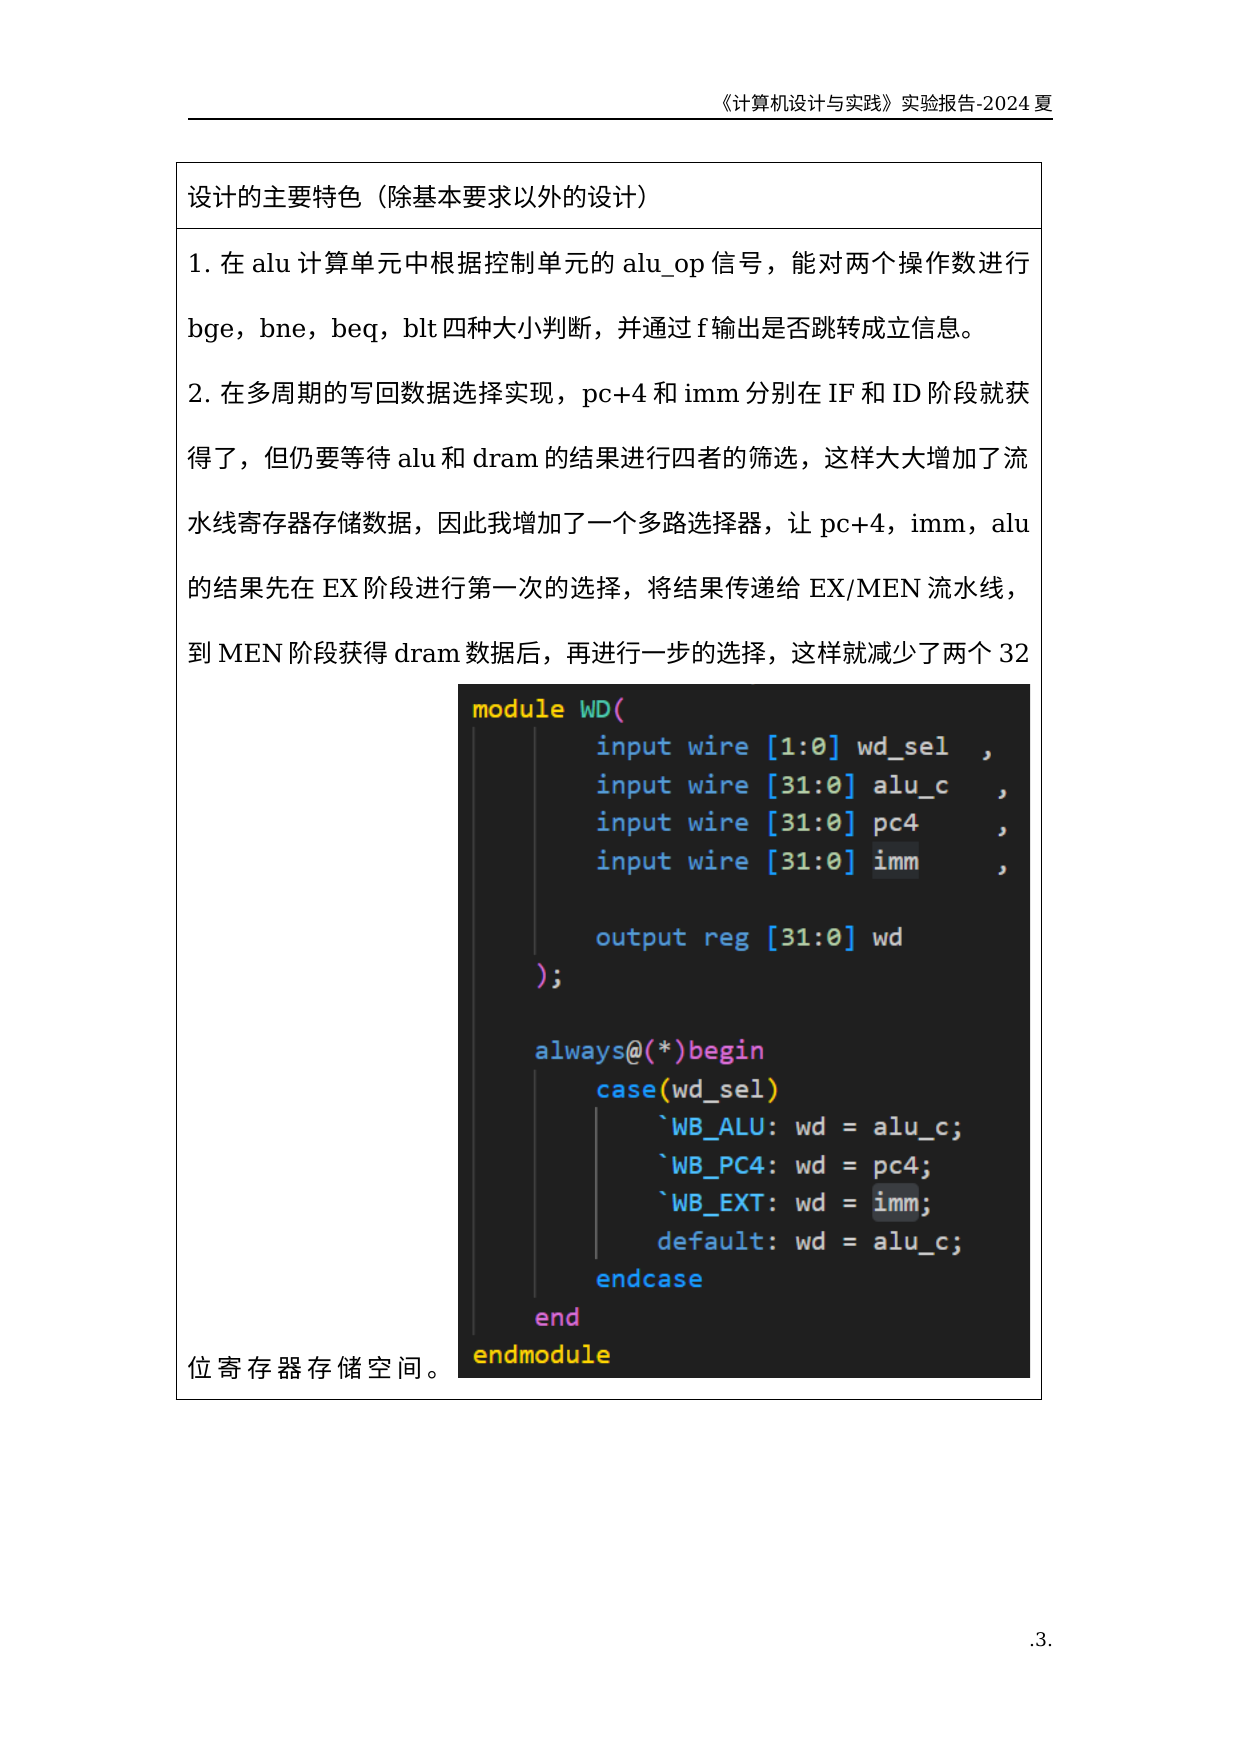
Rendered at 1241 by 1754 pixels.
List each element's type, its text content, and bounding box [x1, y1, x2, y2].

table_cell 设计的主要特色（除基本要求以外的设计） [177, 163, 1041, 228]
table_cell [177, 229, 1041, 1399]
picture [458, 684, 1031, 1378]
